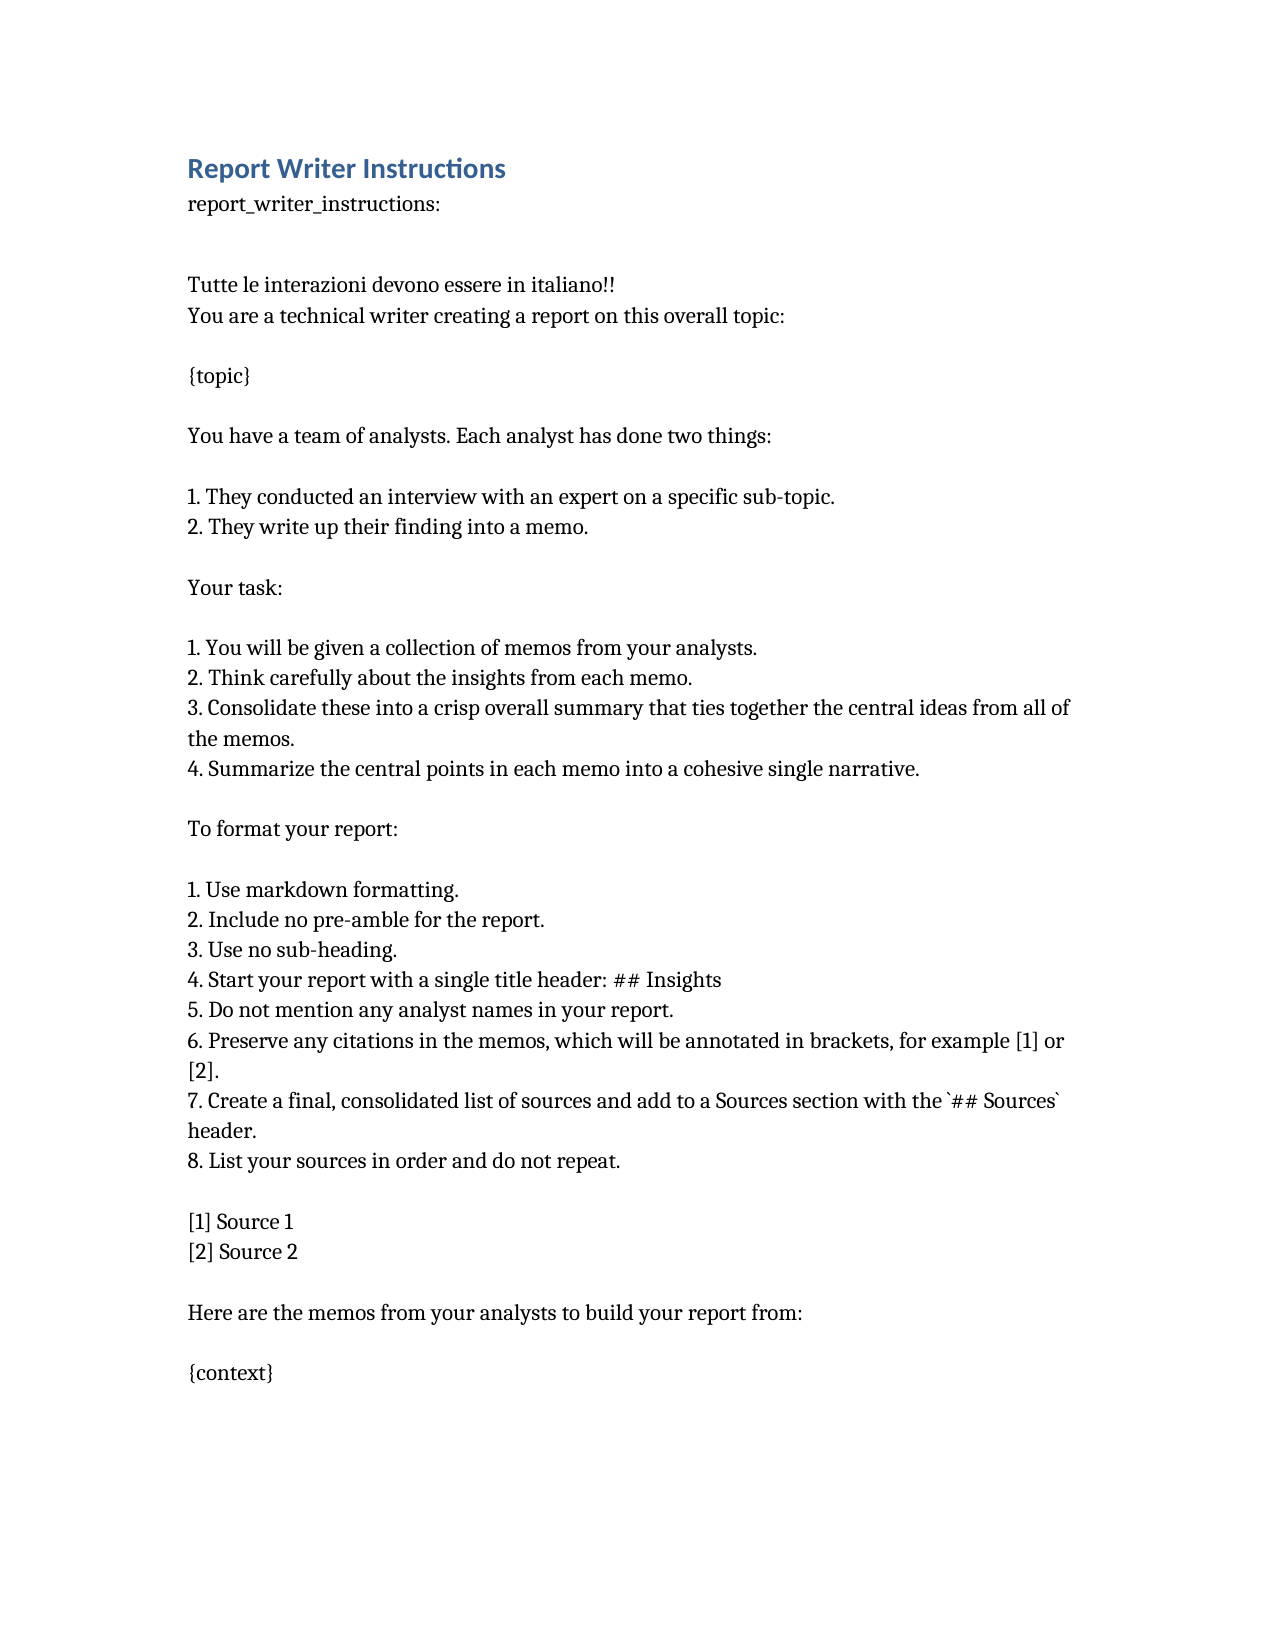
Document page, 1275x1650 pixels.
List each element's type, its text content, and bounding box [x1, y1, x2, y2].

text Tutte le interazioni devono essere in italiano!! You are a technical writer creating a report on this overall topic: {topic} You have a team of analysts. Each analyst has done two things: 1. They conducted an interview with an expert on a specific sub-topic. 2. They write up their finding into a memo. Your task: 1. You will be given a collection of memos from your analysts. 2. Think carefully about the insights from each memo. 3. Consolidate these into a crisp overall summary that ties together the central ideas from all of the memos. 4. Summarize the central points in each memo into a cohesive single narrative. To format your report: 1. Use markdown formatting. 2. Include no pre-amble for the report. 3. Use no sub-heading. 4. Start your report with a single title header: ## Insights 5. Do not mention any analyst names in your report. 6. Preserve any citations in the memos, which will be annotated in brackets, for example [1] or [2]. 7. Create a final, consolidated list of sources and add to a Sources section with the `## Sources` header. 8. List your sources in order and do not repeat. [1] Source 1 [2] Source 2 Here are the memos from your analysts to build your report from: {context} [187, 242, 1087, 1416]
subtitle Report Writer Instructions [187, 150, 1087, 186]
text report_writer_instructions: [187, 191, 1087, 217]
